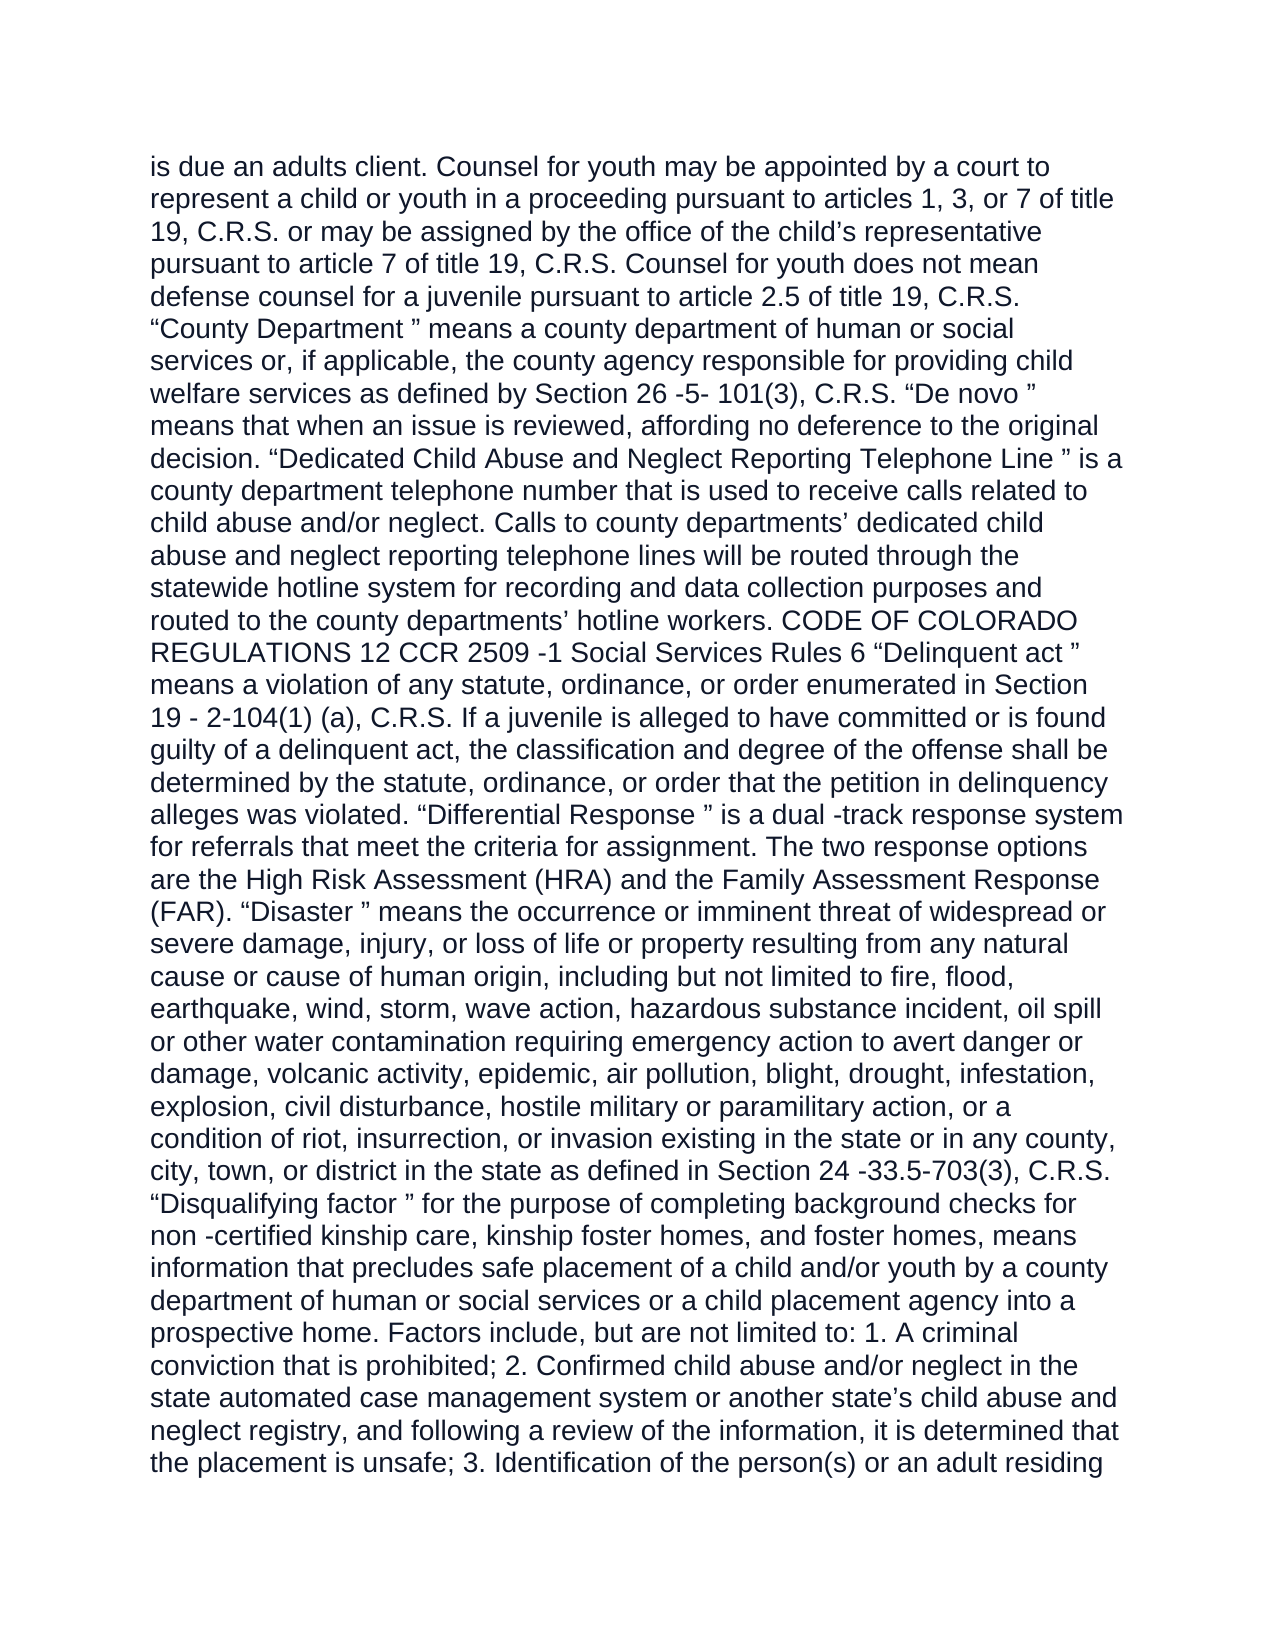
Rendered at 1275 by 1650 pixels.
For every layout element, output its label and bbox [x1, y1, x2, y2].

text [150, 150, 1125, 1478]
